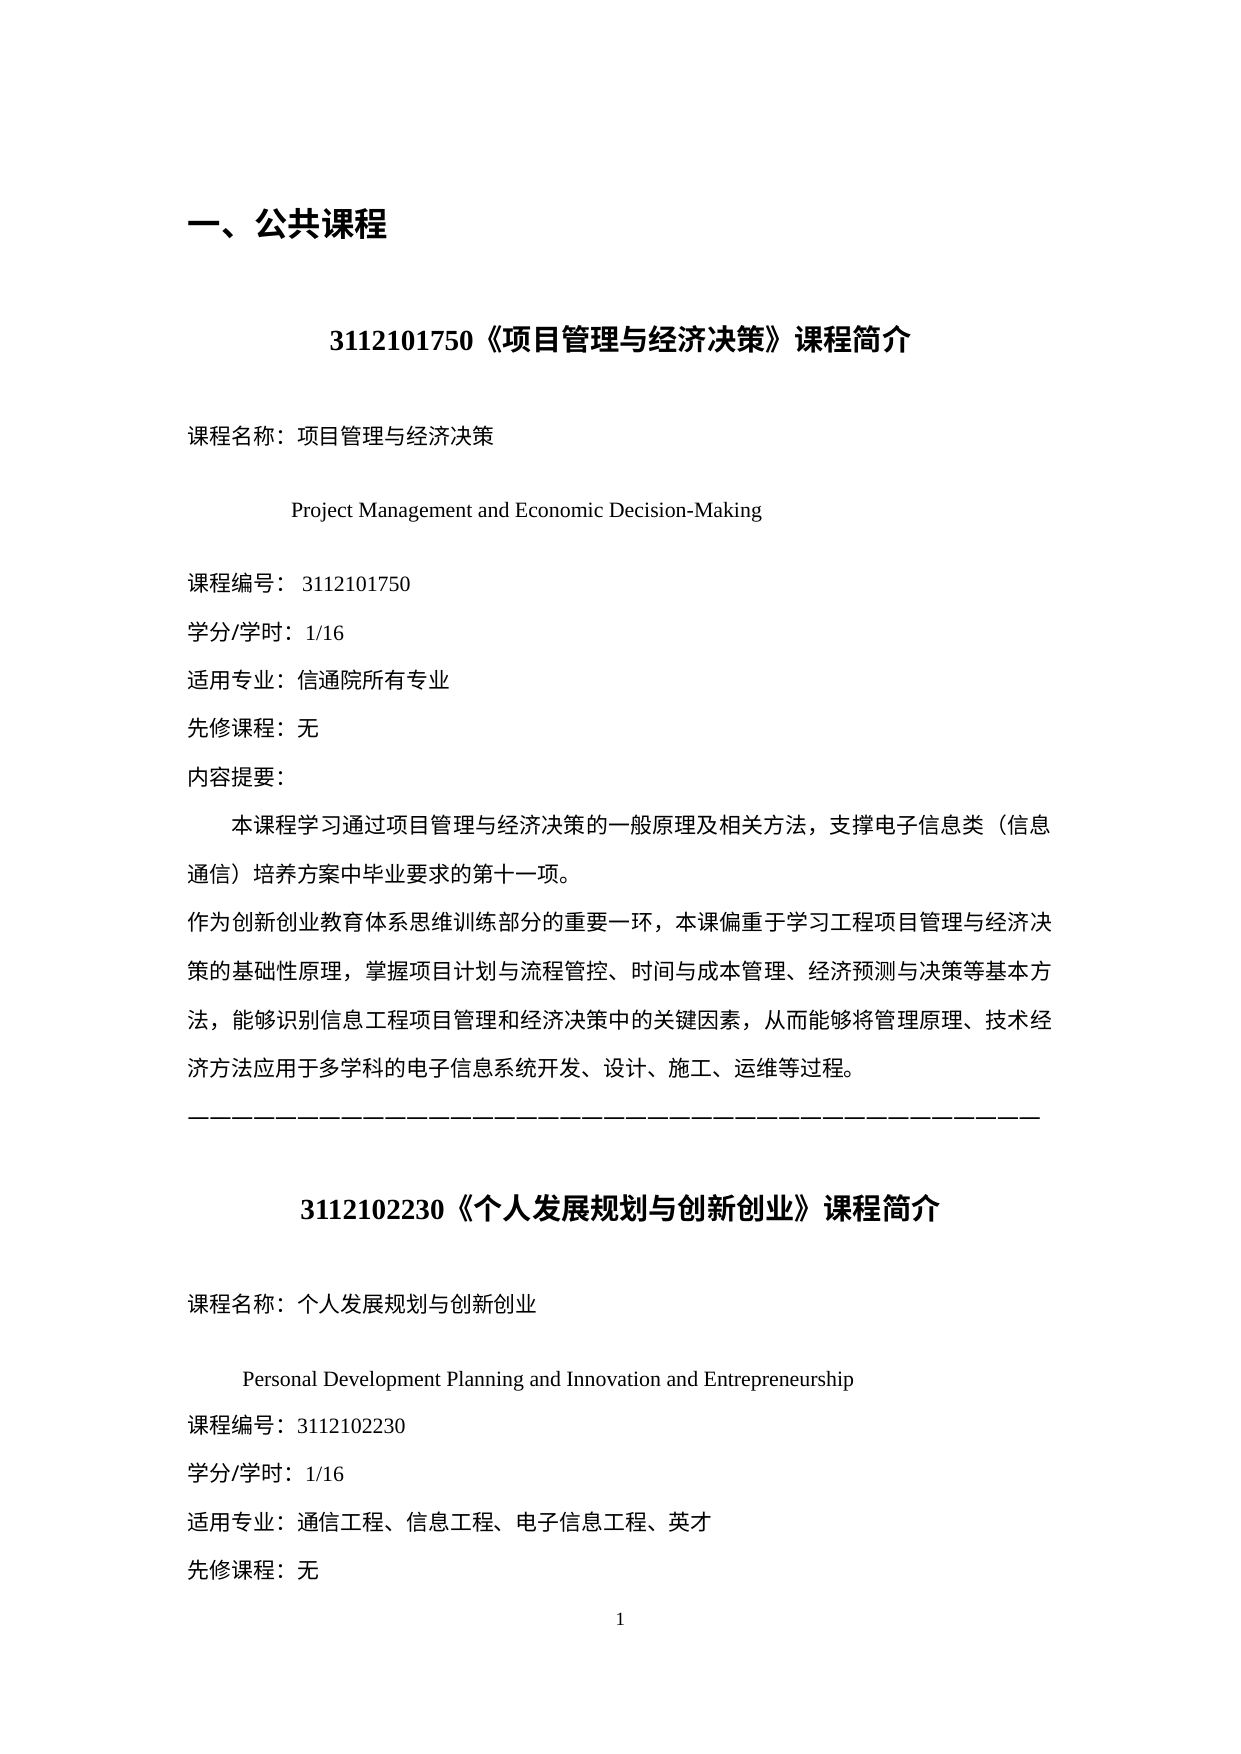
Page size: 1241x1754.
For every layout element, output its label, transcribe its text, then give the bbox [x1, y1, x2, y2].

text 课程名称：个人发展规划与创新创业 [187, 1287, 1053, 1319]
text 内容提要： [187, 759, 1053, 792]
text Personal Development Planning and Innovation and Entrepreneurship [187, 1362, 1053, 1395]
text 适用专业：信通院所有专业 [187, 663, 1053, 695]
text 学分/学时：1/16 [187, 1456, 1053, 1488]
text Project Management and Economic Decision-Making [291, 494, 1053, 526]
text ——————————————————————————————————————— [187, 1099, 1053, 1132]
text 课程编号： 3112101750 [187, 566, 1053, 598]
text 本课程学习通过项目管理与经济决策的一般原理及相关方法，支撑电子信息类（信息通信）培养方案中毕业要求的第十一项。 [187, 808, 1053, 889]
text 先修课程：无 [187, 711, 1053, 743]
text 学分/学时：1/16 [187, 614, 1053, 647]
subtitle 3112102230《个人发展规划与创新创业》课程简介 [187, 1174, 1053, 1239]
subtitle 3112101750《项目管理与经济决策》课程简介 [187, 305, 1053, 370]
text 课程名称：项目管理与经济决策 [187, 418, 1053, 451]
text 适用专业：通信工程、信息工程、电子信息工程、英才 [187, 1504, 1053, 1537]
text 作为创新创业教育体系思维训练部分的重要一环，本课偏重于学习工程项目管理与经济决策的基础性原理，掌握项目计划与流程管控、时间与成本管理、经济预测与决策等基本方法，能够识别信息工程项目管理和经济决策中的关键因素，从而能够将管理原理、技术经济方法应用于多学科的电子信息系统开发、设计、施工、运维等过程。 [187, 905, 1053, 1083]
text 先修课程：无 [187, 1553, 1053, 1585]
text 课程编号：3112102230 [187, 1408, 1053, 1440]
subtitle 一、公共课程 [187, 189, 1053, 254]
